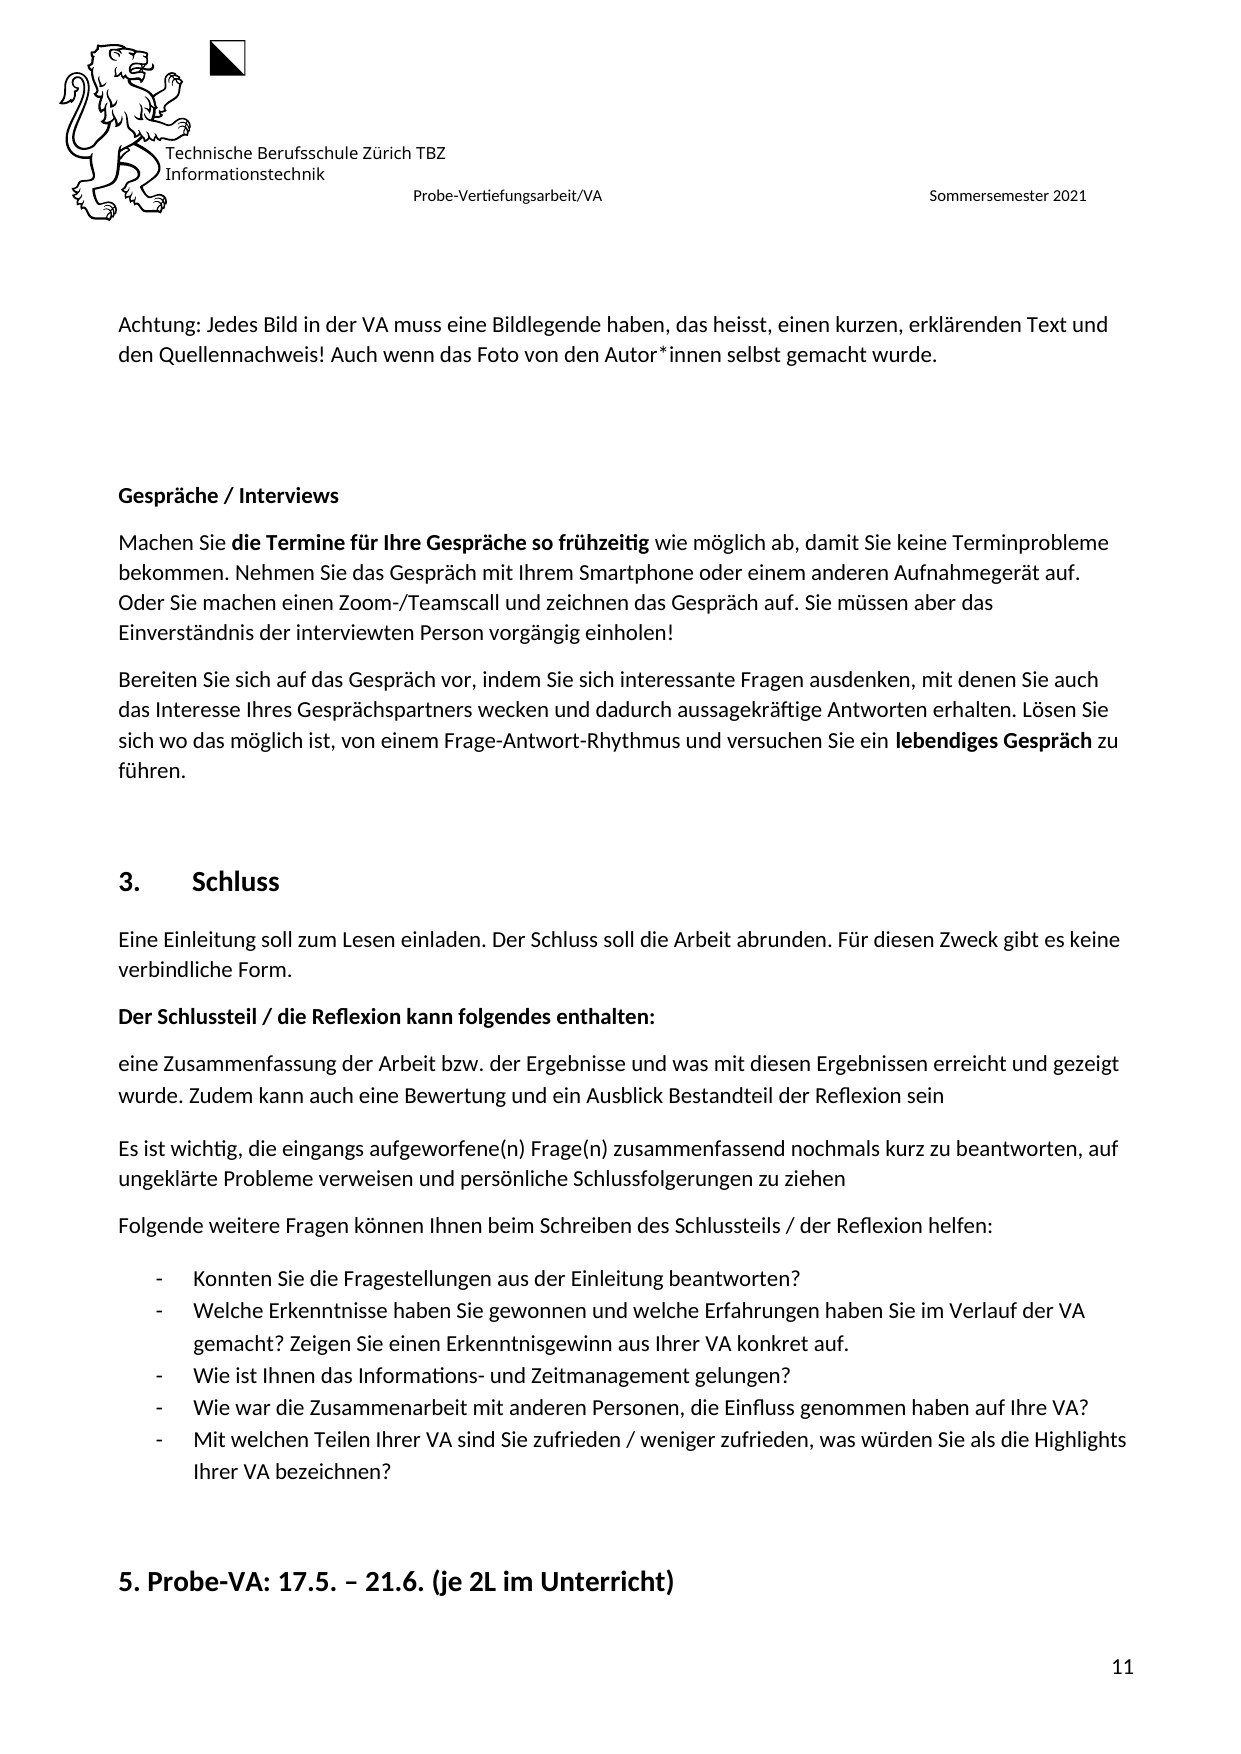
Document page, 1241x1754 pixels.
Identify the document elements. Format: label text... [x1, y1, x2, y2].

text eine Zusammenfassung der Arbeit bzw. der Ergebnisse und was mit diesen Ergebnissen erreicht und gezeigt wurde. Zudem kann auch eine Bewertung und ein Ausblick Bestandteil der Reflexion sein [118, 1049, 1134, 1109]
text Der Schlussteil / die Reflexion kann folgendes enthalten: [118, 1002, 1134, 1030]
list Welche Erkenntnisse haben Sie gewonnen und welche Erfahrungen haben Sie im Verlauf der VA gemacht? Zeigen Sie einen Erkenntnisgewinn aus Ihrer VA konkret auf. [156, 1297, 1134, 1357]
text Achtung: Jedes Bild in der VA muss eine Bildlegende haben, das heisst, einen kurzen, erklärenden Text und den Quellennachweis! Auch wenn das Foto von den Autor*innen selbst gemacht wurde. [118, 310, 1134, 368]
list Wie ist Ihnen das Informations- und Zeitmanagement gelungen? [156, 1361, 1134, 1389]
list Konnten Sie die Fragestellungen aus der Einleitung beantworten? [156, 1264, 1134, 1292]
text Machen Sie die Termine für Ihre Gespräche so frühzeitig wie möglich ab, damit Sie keine Terminprobleme bekommen. Nehmen Sie das Gespräch mit Ihrem Smartphone oder einem anderen Aufnahmegerät auf. Oder Sie machen einen Zoom-/Teamscall und zeichnen das Gespräch auf. Sie müssen aber das Einverständnis der interviewten Person vorgängig einholen! [118, 528, 1134, 647]
text Bereiten Sie sich auf das Gespräch vor, indem Sie sich interessante Fragen ausdenken, mit denen Sie auch das Interesse Ihres Gesprächspartners wecken und dadurch aussagekräftige Antworten erhalten. Lösen Sie sich wo das möglich ist, von einem Frage-Antwort-Rhythmus und versuchen Sie ein lebendiges Gespräch zu führen. [118, 665, 1134, 844]
text 5. Probe-VA: 17.5. – 21.6. (je 2L im Unterricht) [118, 1563, 1134, 1599]
text Es ist wichtig, die eingangs aufgeworfene(n) Frage(n) zusammenfassend nochmals kurz zu beantworten, auf ungeklärte Probleme verweisen und persönliche Schlussfolgerungen zu ziehen [118, 1134, 1134, 1192]
text Eine Einleitung soll zum Lesen einladen. Der Schluss soll die Arbeit abrunden. Für diesen Zweck gibt es keine verbindliche Form. [118, 925, 1134, 983]
text Gespräche / Interviews [118, 481, 1134, 509]
list Wie war die Zusammenarbeit mit anderen Personen, die Einfluss genommen haben auf Ihre VA? [156, 1393, 1134, 1421]
text Folgende weitere Fragen können Ihnen beim Schreiben des Schlussteils / der Reflexion helfen: [118, 1211, 1134, 1239]
list Mit welchen Teilen Ihrer VA sind Sie zufrieden / weniger zufrieden, was würden Sie als die Highlights Ihrer VA bezeichnen? [156, 1425, 1134, 1486]
text 3. Schluss [118, 863, 1134, 899]
